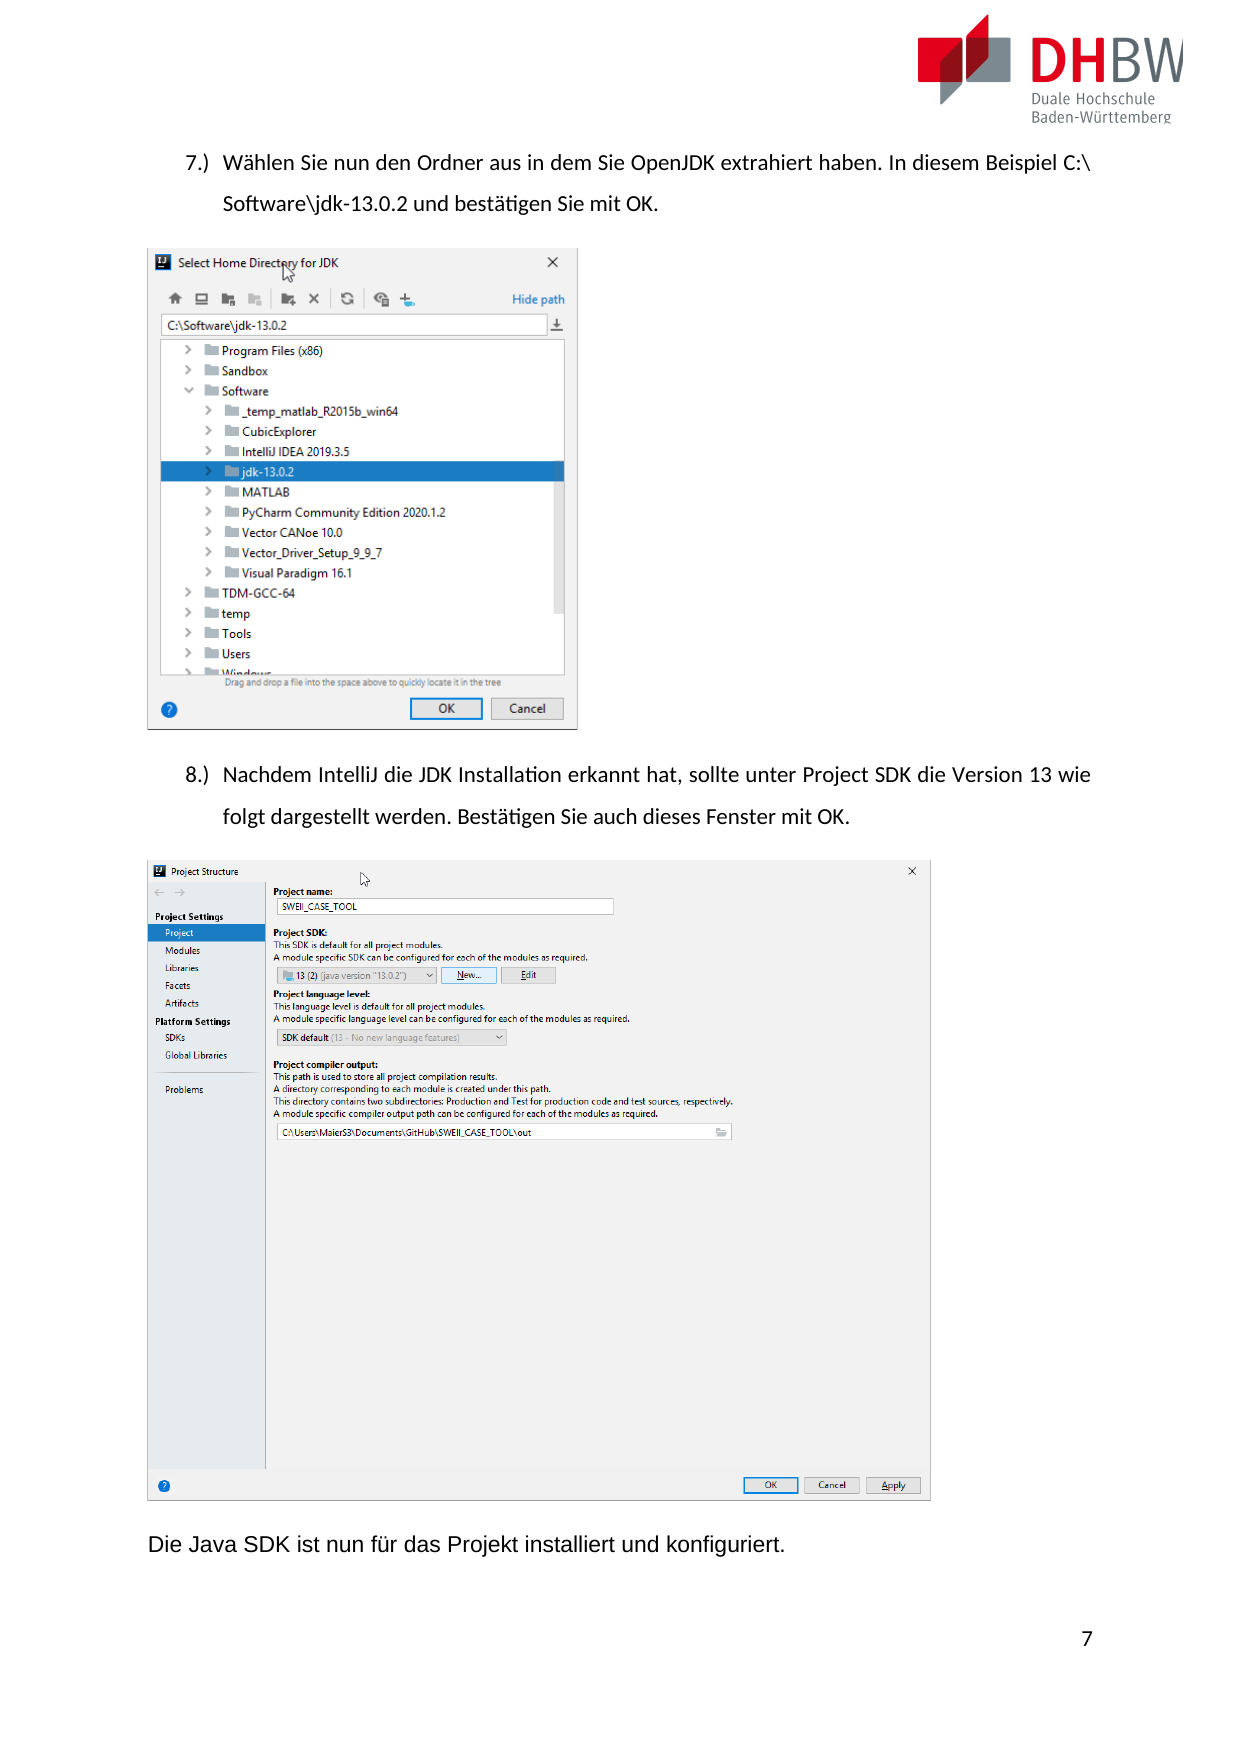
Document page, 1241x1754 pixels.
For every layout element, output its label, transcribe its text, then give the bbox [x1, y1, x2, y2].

list Wählen Sie nun den Ordner aus in dem Sie OpenJDK extrahiert haben. In diesem Beispiel C:\Software\jdk-13.0.2 und bestätigen Sie mit OK. [185, 148, 1093, 218]
picture [917, 14, 1184, 124]
picture [147, 248, 578, 730]
text Die Java SDK ist nun für das Projekt installiert und konfiguriert. [148, 1531, 1093, 1557]
list Nachdem IntelliJ die JDK Installation erkannt hat, sollte unter Project SDK die Version 13 wie folgt dargestellt werden. Bestätigen Sie auch dieses Fenster mit OK. [185, 760, 1093, 830]
picture [147, 860, 931, 1501]
